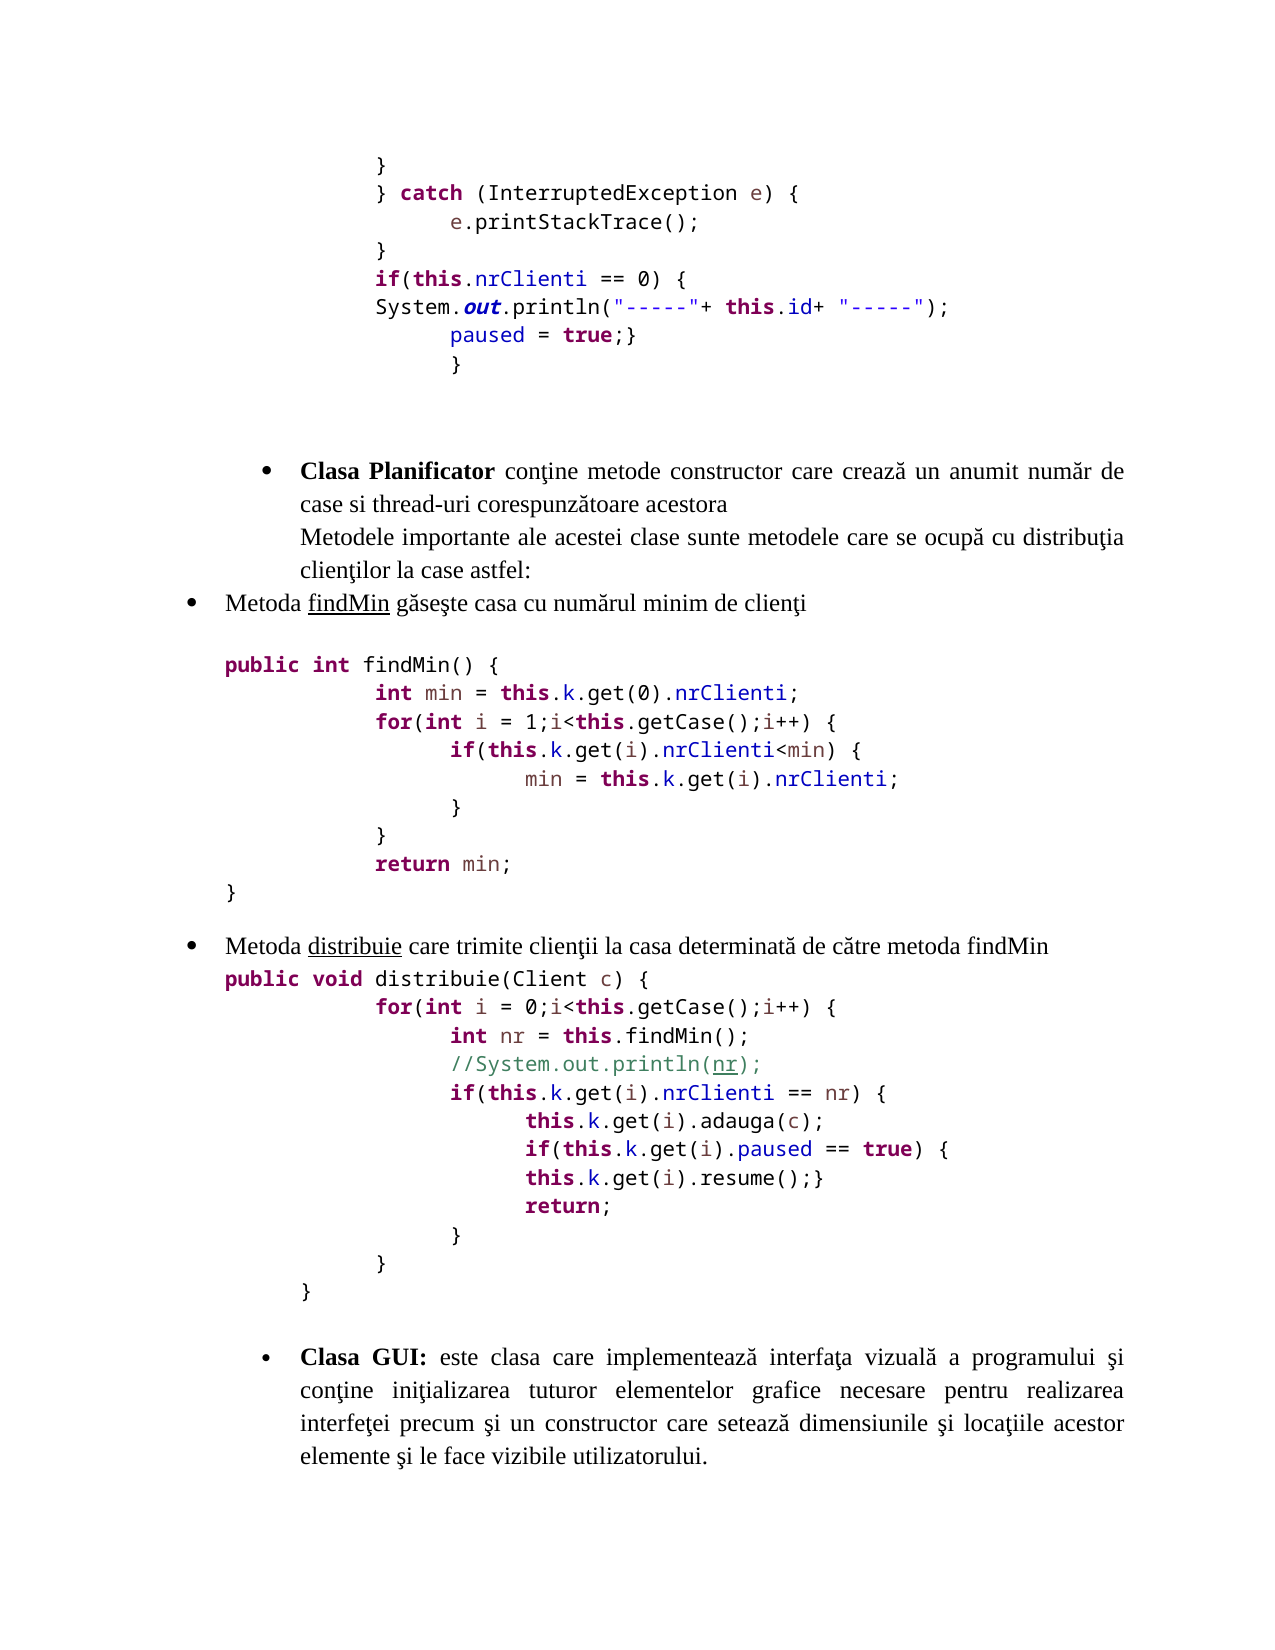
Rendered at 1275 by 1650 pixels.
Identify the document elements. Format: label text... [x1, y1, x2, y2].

list } [225, 1277, 1125, 1305]
text } [225, 349, 1125, 377]
list Metoda distribuie care trimite clienţii la casa determinată de către metoda findMin [187, 931, 1125, 959]
list if(this.k.get(i).nrClienti == nr) { [225, 1078, 1125, 1106]
list } [225, 821, 1125, 849]
list this.k.get(i).adauga(c); [225, 1106, 1125, 1134]
list //System.out.println(nr); [225, 1049, 1125, 1078]
list Clasa GUI: este clasa care implementează interfaţa vizuală a programului şi conţine iniţializarea tuturor elementelor grafice necesare pentru realizarea interfeţei precum şi un constructor care setează dimensiunile şi locaţiile acestor elemente şi le face vizibile utilizatorului. [262, 1342, 1125, 1471]
list Metodele importante ale acestei clase sunte metodele care se ocupă cu distribuţia clienţilor la case astfel: [300, 522, 1125, 584]
list for(int i = 1;i<this.getCase();i++) { [225, 707, 1125, 735]
list this.k.get(i).resume();} [225, 1163, 1125, 1191]
list return; [225, 1191, 1125, 1220]
list } [225, 792, 1125, 821]
list int nr = this.findMin(); [225, 1021, 1125, 1049]
text e.printStackTrace(); [150, 207, 1125, 235]
text } catch (InterruptedException e) { [150, 178, 1125, 207]
text if(this.nrClienti == 0) { [150, 264, 1125, 292]
list int min = this.k.get(0).nrClienti; [225, 678, 1125, 707]
list Clasa Planificator conţine metode constructor care crează un anumit număr de case si thread-uri corespunzătoare acestora [262, 456, 1125, 518]
list return min; [225, 849, 1125, 877]
list if(this.k.get(i).nrClienti<min) { [225, 735, 1125, 764]
list Metoda findMin găseşte casa cu numărul minim de clienţi [187, 588, 1125, 617]
list } [225, 1220, 1125, 1248]
list public int findMin() { [225, 650, 1125, 678]
text System.out.println("-----"+ this.id+ "-----"); [150, 292, 1125, 321]
list for(int i = 0;i<this.getCase();i++) { [225, 992, 1125, 1021]
text } [187, 877, 1125, 906]
list min = this.k.get(i).nrClienti; [225, 764, 1125, 792]
list } [225, 1248, 1125, 1277]
list public void distribuie(Client c) { [225, 964, 1125, 992]
list if(this.k.get(i).paused == true) { [225, 1134, 1125, 1163]
text } [150, 150, 1125, 178]
text } [150, 235, 1125, 264]
text paused = true;} [150, 321, 1125, 349]
